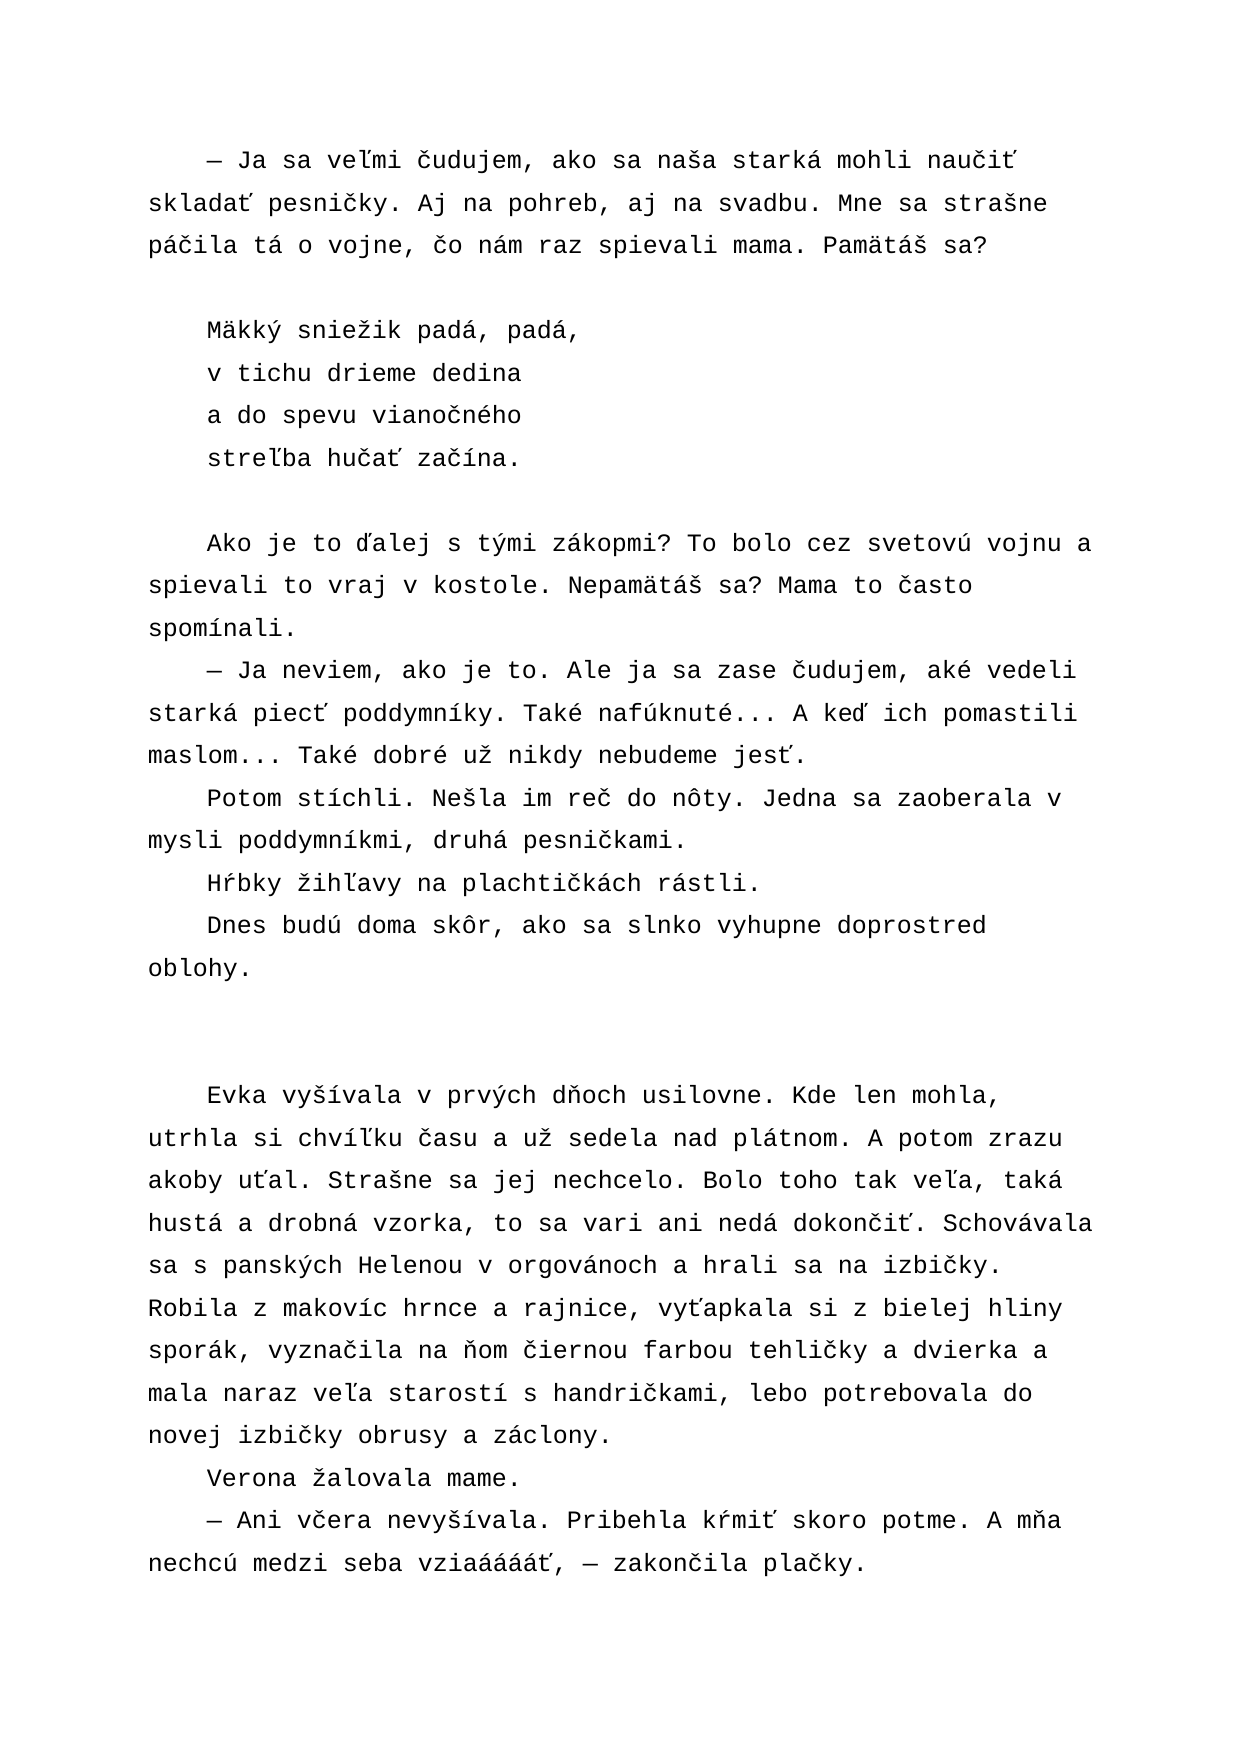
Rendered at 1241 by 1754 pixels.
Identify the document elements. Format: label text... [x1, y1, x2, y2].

text Hŕbky žihľavy na plachtičkách rástli. [148, 870, 1093, 898]
text Potom stíchli. Nešla im reč do nôty. Jedna sa zaoberala v mysli poddymníkmi, druhá pesničkami. [148, 785, 1093, 856]
text Ako je to ďalej s tými zákopmi? To bolo cez svetovú vojnu a spievali to vraj v kostole. Nepamätáš sa? Mama to často spomínali. [148, 530, 1093, 643]
text — Ja neviem, ako je to. Ale ja sa zase čudujem, aké vedeli starká piecť poddymníky. Také nafúknuté... A keď ich pomastili maslom... Také dobré už nikdy nebudeme jesť. [148, 658, 1093, 771]
text — Ja sa veľmi čudujem, ako sa naša starká mohli naučiť skladať pesničky. Aj na pohreb, aj na svadbu. Mne sa strašne páčila tá o vojne, čo nám raz spievali mama. Pamätáš sa? [148, 148, 1093, 261]
text — Ani včera nevyšívala. Pribehla kŕmiť skoro potme. A mňa nechcú medzi seba vziaááááť, — zakončila plačky. [148, 1508, 1093, 1578]
text a do spevu vianočného [148, 403, 1093, 431]
text v tichu drieme dedina [148, 360, 1093, 388]
text Dnes budú doma skôr, ako sa slnko vyhupne doprostred oblohy. [148, 913, 1093, 983]
text Verona žalovala mame. [148, 1465, 1093, 1493]
text streľba hučať začína. [148, 445, 1093, 473]
text Mäkký sniežik padá, padá, [148, 318, 1093, 346]
text Evka vyšívala v prvých dňoch usilovne. Kde len mohla, utrhla si chvíľku času a už sedela nad plátnom. A potom zrazu akoby uťal. Strašne sa jej nechcelo. Bolo toho tak veľa, taká hustá a drobná vzorka, to sa vari ani nedá dokončiť. Schovávala sa s panských Helenou v orgovánoch a hrali sa na izbičky. Robila z makovíc hrnce a rajnice, vyťapkala si z bielej hliny sporák, vyznačila na ňom čiernou farbou tehličky a dvierka a mala naraz veľa starostí s handričkami, lebo potrebovala do novej izbičky obrusy a záclony. [148, 1083, 1093, 1451]
